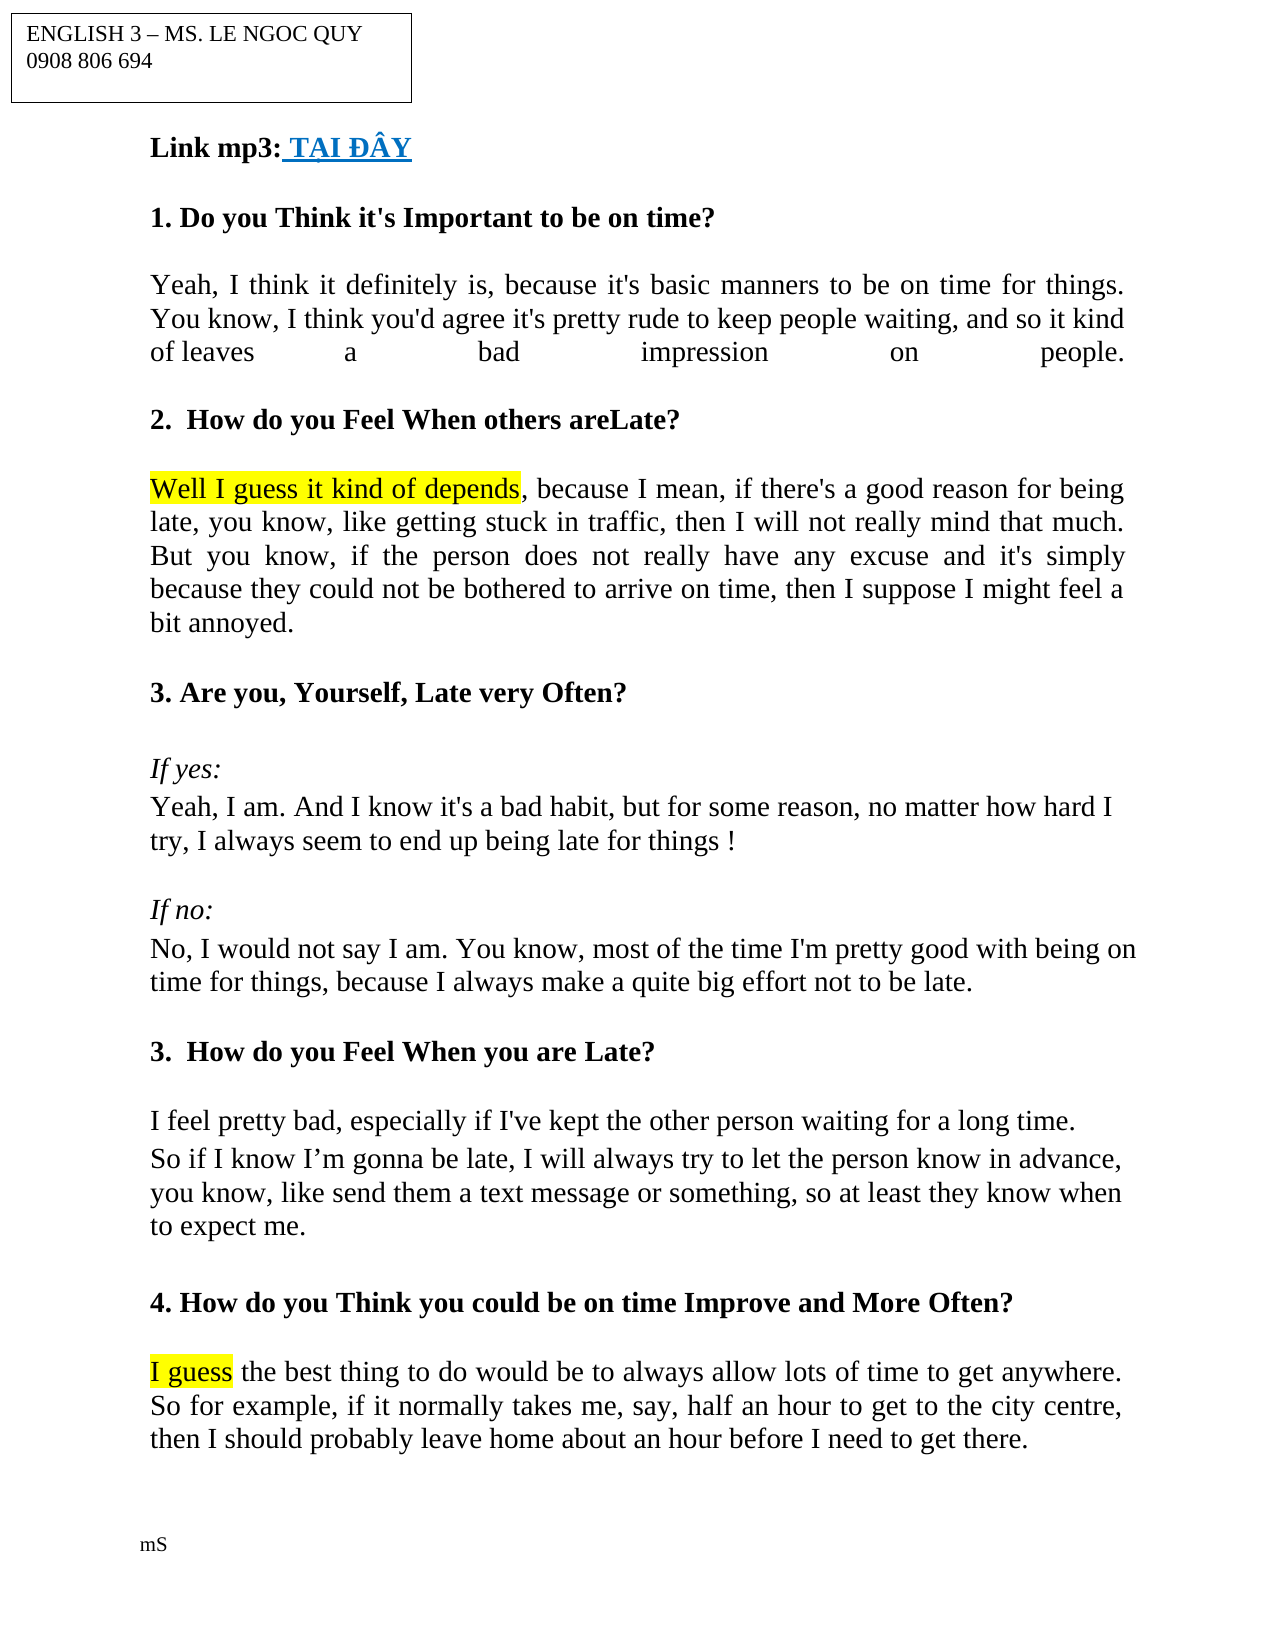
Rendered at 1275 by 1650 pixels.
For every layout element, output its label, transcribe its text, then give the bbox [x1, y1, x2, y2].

subtitle How do you Feel When others areLate? [150, 402, 1150, 436]
list Do you Think it's Important to be on time? [150, 200, 1150, 233]
text Well I guess it kind of depends, because I mean, if there's a good reason for being late, you know, like getting stuck in traffic, then I will not really mind that much. But you know, if the person does not really have any excuse and it's simply because they could not be bothered to arrive on time, then I suppose I might feel a bit annoyed. [150, 471, 1126, 638]
text No, I would not say I am. You know, most of the time I'm pretty good with being on time for things, because I always make a quite big effort not to be late. [150, 931, 1150, 998]
subtitle How do you Feel When you are Late? [150, 1034, 1150, 1067]
subtitle Are you, Yourself, Late very Often? [150, 675, 1150, 709]
text I guess the best thing to do would be to always allow lots of time to get anywhere. So for example, if it normally takes me, say, half an hour to get to the city centre, then I should probably leave home about an hour before I need to get there. [150, 1354, 1124, 1455]
text Yeah, I think it definitely is, because it's basic manners to be on time for things. You know, I think you'd agree it's pretty rude to keep people waiting, and so it kind of leaves a bad impression on people. [150, 267, 1126, 368]
subtitle How do you Think you could be on time Improve and More Often? [150, 1285, 1150, 1319]
subtitle Link mp3: TẠI ĐÂY [150, 131, 1150, 164]
text If yes: [150, 751, 1150, 785]
text I feel pretty bad, especially if I've kept the other person waiting for a long time. [150, 1103, 1150, 1137]
text Yeah, I am. And I know it's a bad habit, but for some reason, no matter how hard I try, I always seem to end up being late for things ! [150, 789, 1150, 857]
text If no: [150, 892, 1150, 926]
text So if I know I’m gonna be late, I will always try to let the person know in advance, you know, like send them a text message or something, so at least they know when to expect me. [150, 1141, 1124, 1242]
